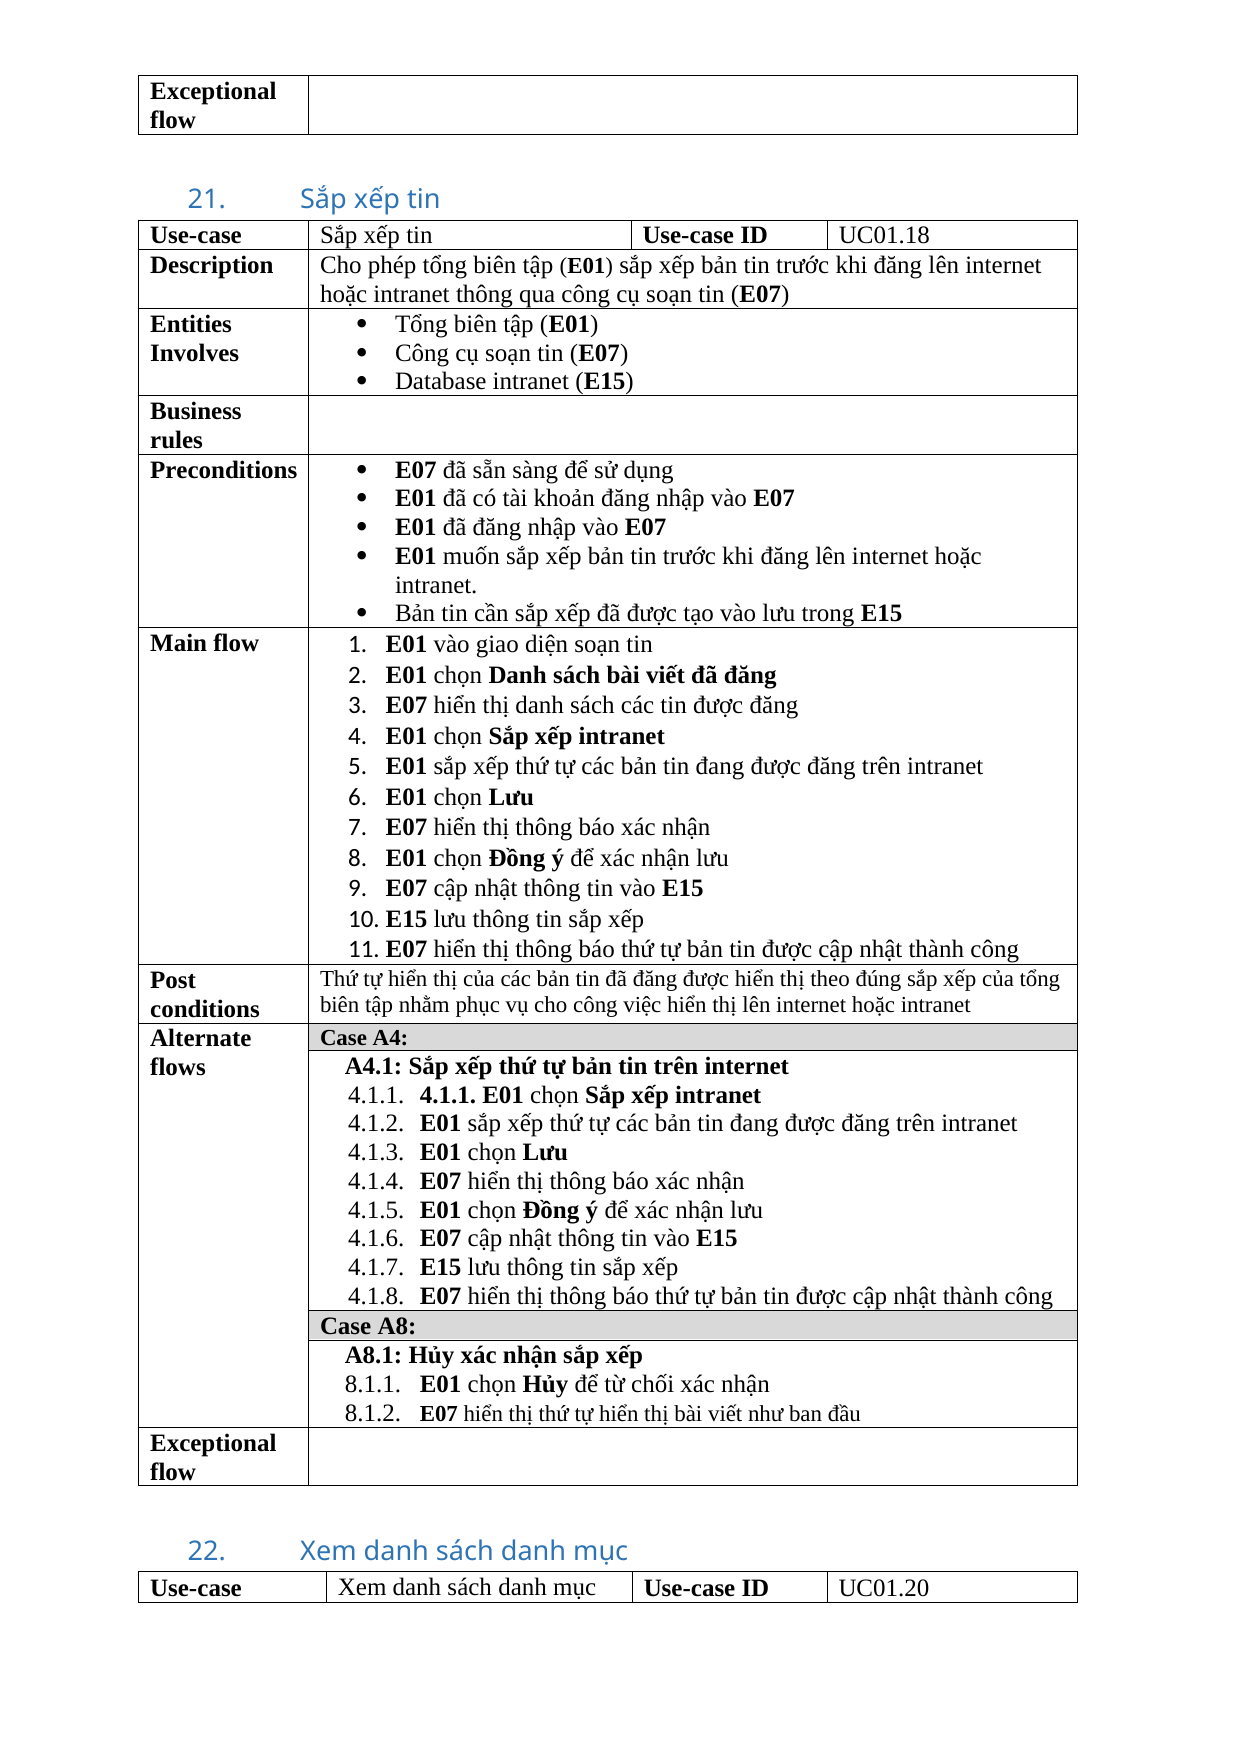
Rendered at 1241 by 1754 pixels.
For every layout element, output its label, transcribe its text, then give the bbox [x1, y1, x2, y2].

table_cell Tổng biên tập (E01) Công cụ soạn tin (E07) Database intranet (E15) [309, 309, 1077, 395]
table_cell Exceptional flow [139, 1428, 308, 1485]
table_cell E01 vào giao diện soạn tin E01 chọn Danh sách bài viết đã đăng E07 hiển thị danh sách các tin được đăng E01 chọn Sắp xếp intranet E01 sắp xếp thứ tự các bản tin đang được đăng trên intranet E01 chọn Lưu E07 hiển thị thông báo xác nhận E01 chọn Đồng ý để xác nhận lưu E07 cập nhật thông tin vào E15 E15 lưu thông tin sắp xếp E07 hiển thị thông báo thứ tự bản tin được cập nhật thành công [309, 628, 1077, 964]
table_cell [309, 1428, 1077, 1485]
table_header Use-case ID [632, 221, 827, 249]
subtitle Sắp xếp tin [187, 180, 1090, 217]
table_cell Business rules [139, 396, 308, 454]
table_cell A4.1: Sắp xếp thứ tự bản tin trên internet 4.1.1. E01 chọn Sắp xếp intranet E01 sắp xếp thứ tự các bản tin đang được đăng trên intranet E01 chọn Lưu E07 hiển thị thông báo xác nhận E01 chọn Đồng ý để xác nhận lưu E07 cập nhật thông tin vào E15 E15 lưu thông tin sắp xếp E07 hiển thị thông báo thứ tự bản tin được cập nhật thành công [309, 1051, 1077, 1310]
table_cell Description [139, 250, 308, 308]
table_cell E07 đã sẵn sàng để sử dụng E01 đã có tài khoản đăng nhập vào E07 E01 đã đăng nhập vào E07 E01 muốn sắp xếp bản tin trước khi đăng lên internet hoặc intranet. Bản tin cần sắp xếp đã được tạo vào lưu trong E15 [309, 455, 1077, 627]
table_header UC01.20 [828, 1572, 1077, 1602]
table_cell A8.1: Hủy xác nhận sắp xếp E01 chọn Hủy để từ chối xác nhận E07 hiển thị thứ tự hiển thị bài viết như ban đầu [309, 1341, 1077, 1427]
table_cell [309, 396, 1077, 454]
table_cell [309, 76, 1077, 133]
table_cell Entities Involves [139, 309, 308, 395]
table_cell Preconditions [139, 455, 308, 627]
subtitle Xem danh sách danh mục [187, 1531, 1090, 1568]
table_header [327, 1572, 632, 1602]
table_cell Post conditions [139, 965, 308, 1022]
table_cell Main flow [139, 628, 308, 964]
table_cell Cho phép tổng biên tập (E01) sắp xếp bản tin trước khi đăng lên internet hoặc intranet thông qua công cụ soạn tin (E07) [309, 250, 1077, 308]
table_header Sắp xếp tin [309, 221, 631, 249]
table_cell Alternate flows [139, 1024, 308, 1427]
table_cell Case A8: [309, 1311, 1077, 1339]
table_cell Thứ tự hiển thị của các bản tin đã đăng được hiển thị theo đúng sắp xếp của tổng biên tập nhằm phục vụ cho công việc hiển thị lên internet hoặc intranet [309, 965, 1077, 1022]
table_header UC01.18 [828, 221, 1077, 249]
table_cell Case A4: [309, 1024, 1077, 1050]
table_header Use-case [139, 1572, 326, 1602]
table_header Use-case [139, 221, 308, 249]
table_header Use-case ID [633, 1572, 827, 1602]
table_cell Exceptional flow [139, 76, 308, 133]
